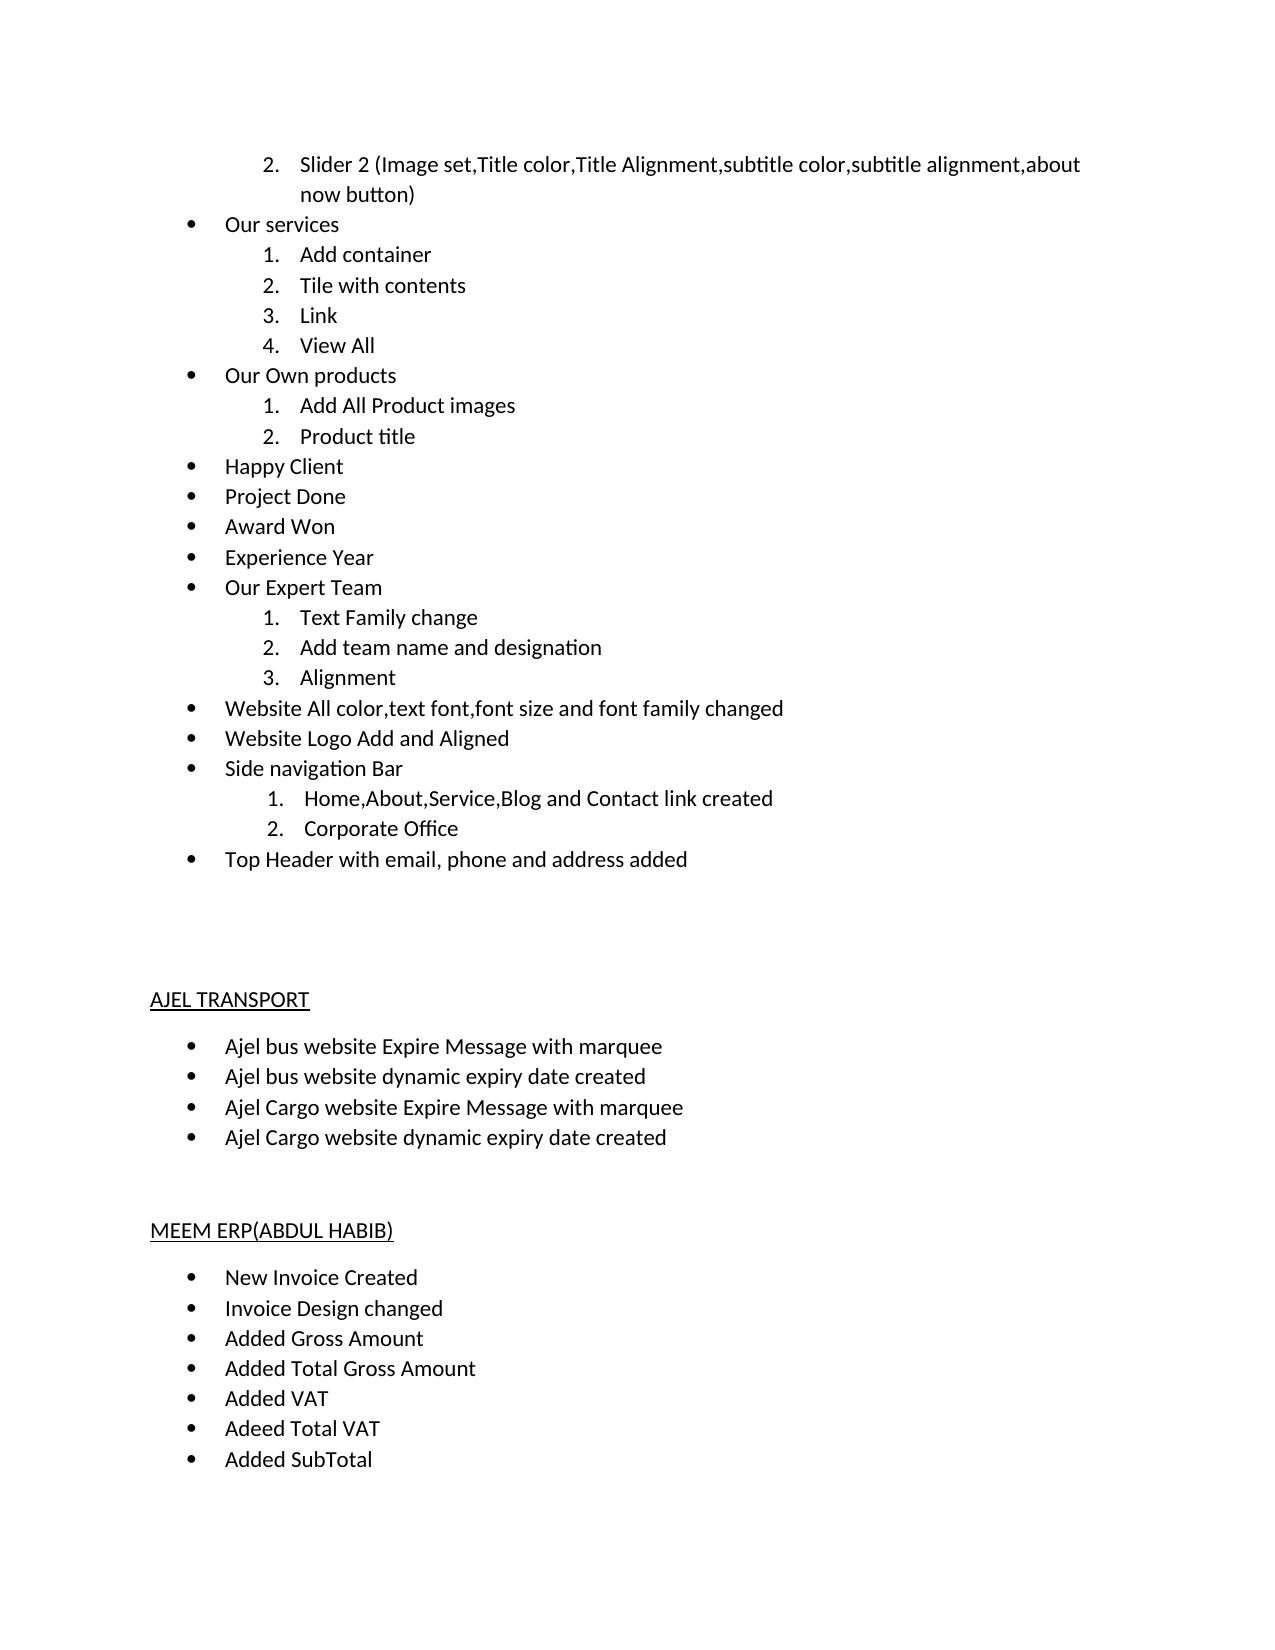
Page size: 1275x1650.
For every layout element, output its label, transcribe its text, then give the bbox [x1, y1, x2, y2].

list Product title [262, 422, 1125, 450]
list Our Expert Team [187, 573, 1125, 601]
list Top Header with email, phone and address added [187, 845, 1125, 873]
list Add All Product images [262, 392, 1125, 420]
list View All [262, 331, 1125, 359]
list Add team name and designation [262, 633, 1125, 661]
list Ajel bus website dynamic expiry date created [187, 1062, 1125, 1091]
list Adeed Total VAT [187, 1414, 1125, 1443]
list Added Gross Amount [187, 1324, 1125, 1352]
list Tile with contents [262, 271, 1125, 299]
list Slider 2 (Image set,Title color,Title Alignment,subtitle color,subtitle alignment,about now button) [262, 150, 1125, 208]
list Project Done [187, 482, 1125, 510]
list Corporate Office [267, 814, 1125, 843]
list Added SubTotal [187, 1445, 1125, 1473]
list Invoice Design changed [187, 1294, 1125, 1322]
list Add container [262, 241, 1125, 269]
list Website All color,text font,font size and font family changed [187, 694, 1125, 722]
list Ajel bus website Expire Message with marquee [187, 1032, 1125, 1060]
list Website Logo Add and Aligned [187, 724, 1125, 752]
text MEEM ERP(ABDUL HABIB) [150, 1217, 1125, 1245]
list Home,About,Service,Blog and Contact link created [267, 784, 1125, 812]
list Link [262, 301, 1125, 329]
list New Invoice Created [187, 1263, 1125, 1292]
list Ajel Cargo website dynamic expiry date created [187, 1123, 1125, 1151]
list Text Family change [262, 603, 1125, 631]
list Happy Client [187, 452, 1125, 480]
text AJEL TRANSPORT [150, 985, 1125, 1013]
list Added Total Gross Amount [187, 1354, 1125, 1382]
list Experience Year [187, 543, 1125, 571]
list Ajel Cargo website Expire Message with marquee [187, 1093, 1125, 1121]
list Our Own products [187, 361, 1125, 389]
list Side navigation Bar [187, 754, 1125, 782]
list Added VAT [187, 1384, 1125, 1412]
list Alignment [262, 663, 1125, 692]
list Award Won [187, 512, 1125, 541]
list Our services [187, 210, 1125, 238]
